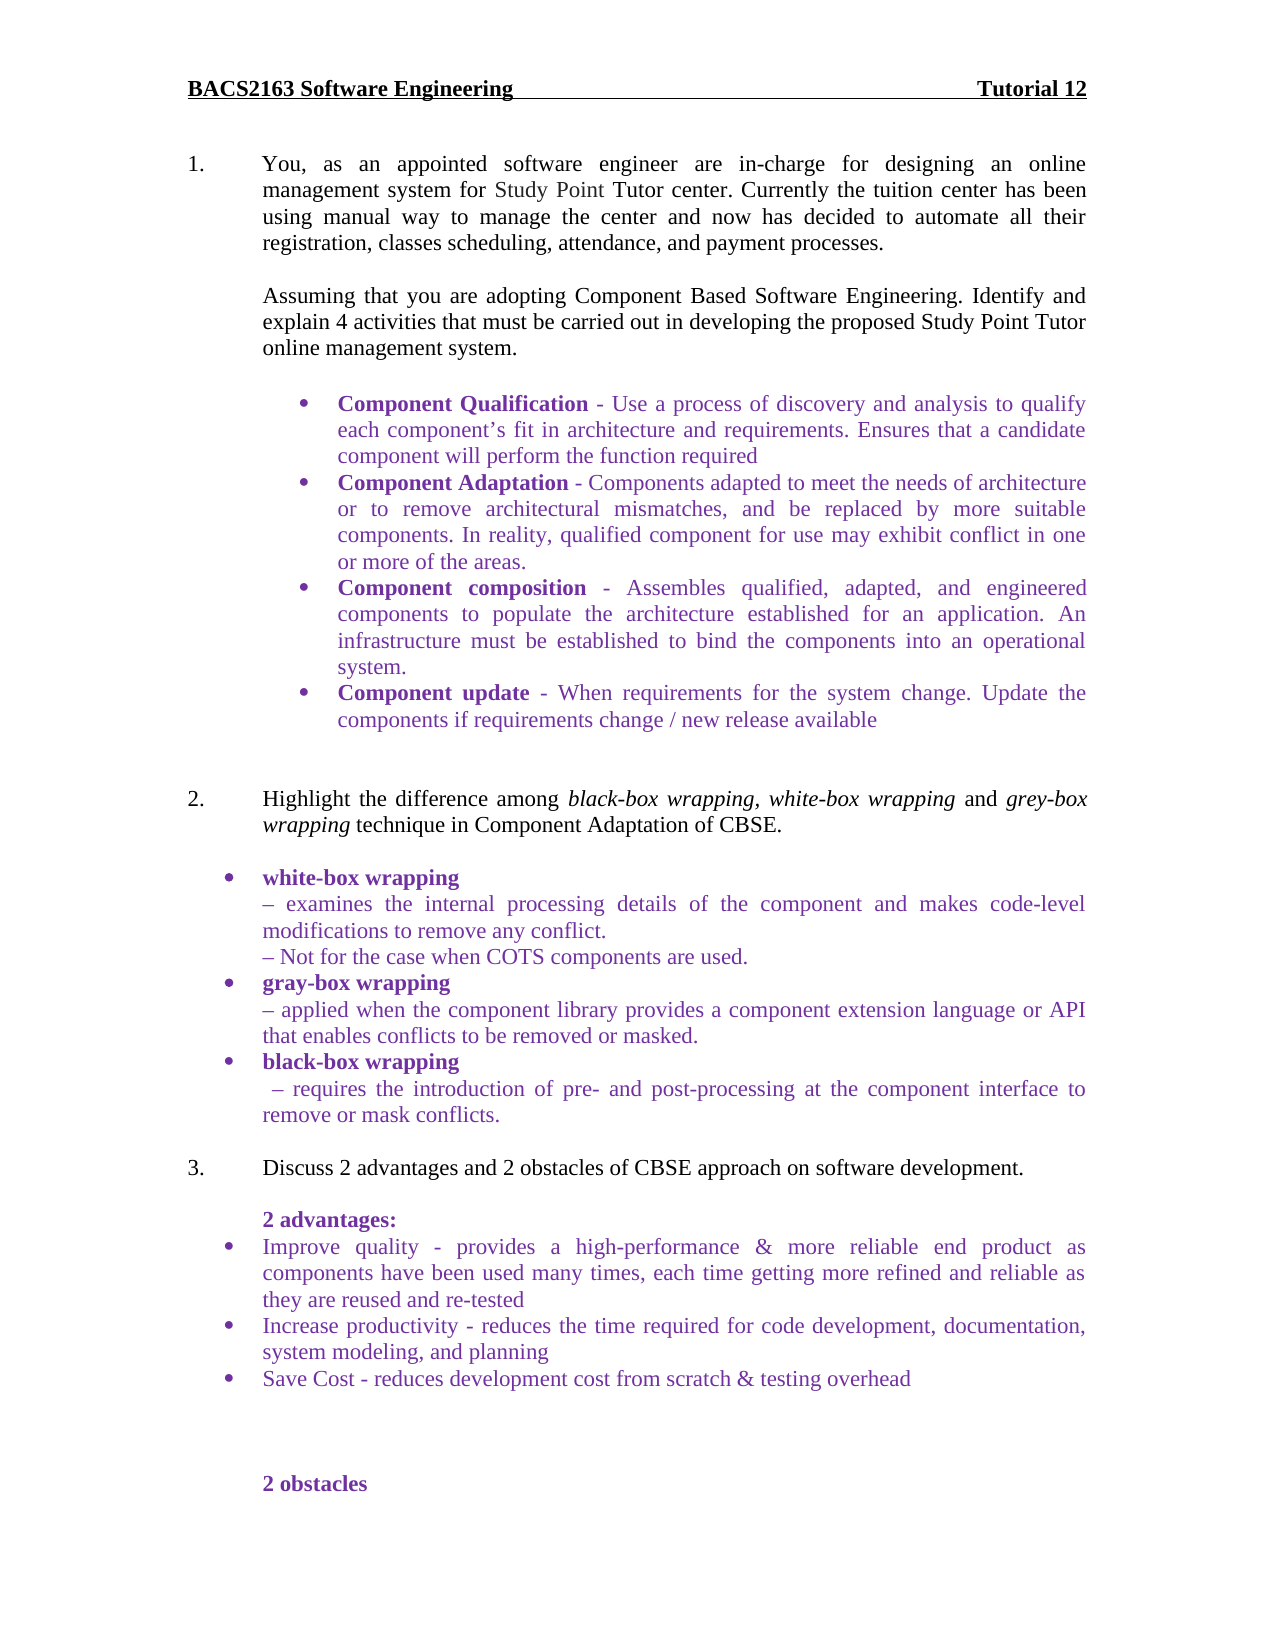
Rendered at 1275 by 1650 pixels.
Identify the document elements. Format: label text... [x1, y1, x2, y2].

list – examines the internal processing details of the component and makes code-level modifications to remove any conflict. [262, 890, 1087, 943]
list Component Adaptation - Components adapted to meet the needs of architecture or to remove architectural mismatches, and be replaced by more suitable components. In reality, qualified component for use may exhibit conflict in one or more of the areas. [300, 469, 1087, 574]
list Component update - When requirements for the system change. Update the components if requirements change / new release available [300, 679, 1087, 732]
list Discuss 2 advantages and 2 obstacles of CBSE approach on software development. [187, 1154, 1087, 1180]
list black-box wrapping [225, 1048, 1087, 1075]
list 2 advantages: [262, 1207, 1087, 1233]
list Increase productivity - reduces the time required for code development, documentation, system modeling, and planning [225, 1312, 1087, 1365]
list Component composition - Assembles qualified, adapted, and engineered components to populate the architecture established for an application. An infrastructure must be established to bind the components into an operational system. [300, 574, 1087, 679]
list You, as an appointed software engineer are in-charge for designing an online management system for Study Point Tutor center. Currently the tuition center has been using manual way to manage the center and now has decided to automate all their registration, classes scheduling, attendance, and payment processes. [187, 150, 1087, 255]
list gray-box wrapping [225, 969, 1087, 996]
list – requires the introduction of pre- and post-processing at the component interface to remove or mask conflicts. [262, 1075, 1087, 1127]
list white-box wrapping [225, 864, 1087, 890]
list – Not for the case when COTS components are used. [262, 943, 1087, 969]
list Save Cost - reduces development cost from scratch & testing overhead [225, 1365, 1087, 1391]
list Assuming that you are adopting Component Based Software Engineering. Identify and explain 4 activities that must be carried out in developing the proposed Study Point Tutor online management system. [262, 282, 1087, 361]
list – applied when the component library provides a component extension language or API that enables conflicts to be removed or masked. [262, 996, 1087, 1048]
list 2 obstacles [262, 1470, 1087, 1496]
list Highlight the difference among black-box wrapping, white-box wrapping and grey-box wrapping technique in Component Adaptation of CBSE. [187, 785, 1087, 838]
list Improve quality - provides a high-performance & more reliable end product as components have been used many times, each time getting more refined and reliable as they are reused and re-tested [225, 1233, 1087, 1312]
list Component Qualification - Use a process of discovery and analysis to qualify each component’s fit in architecture and requirements. Ensures that a candidate component will perform the function required [300, 389, 1087, 469]
